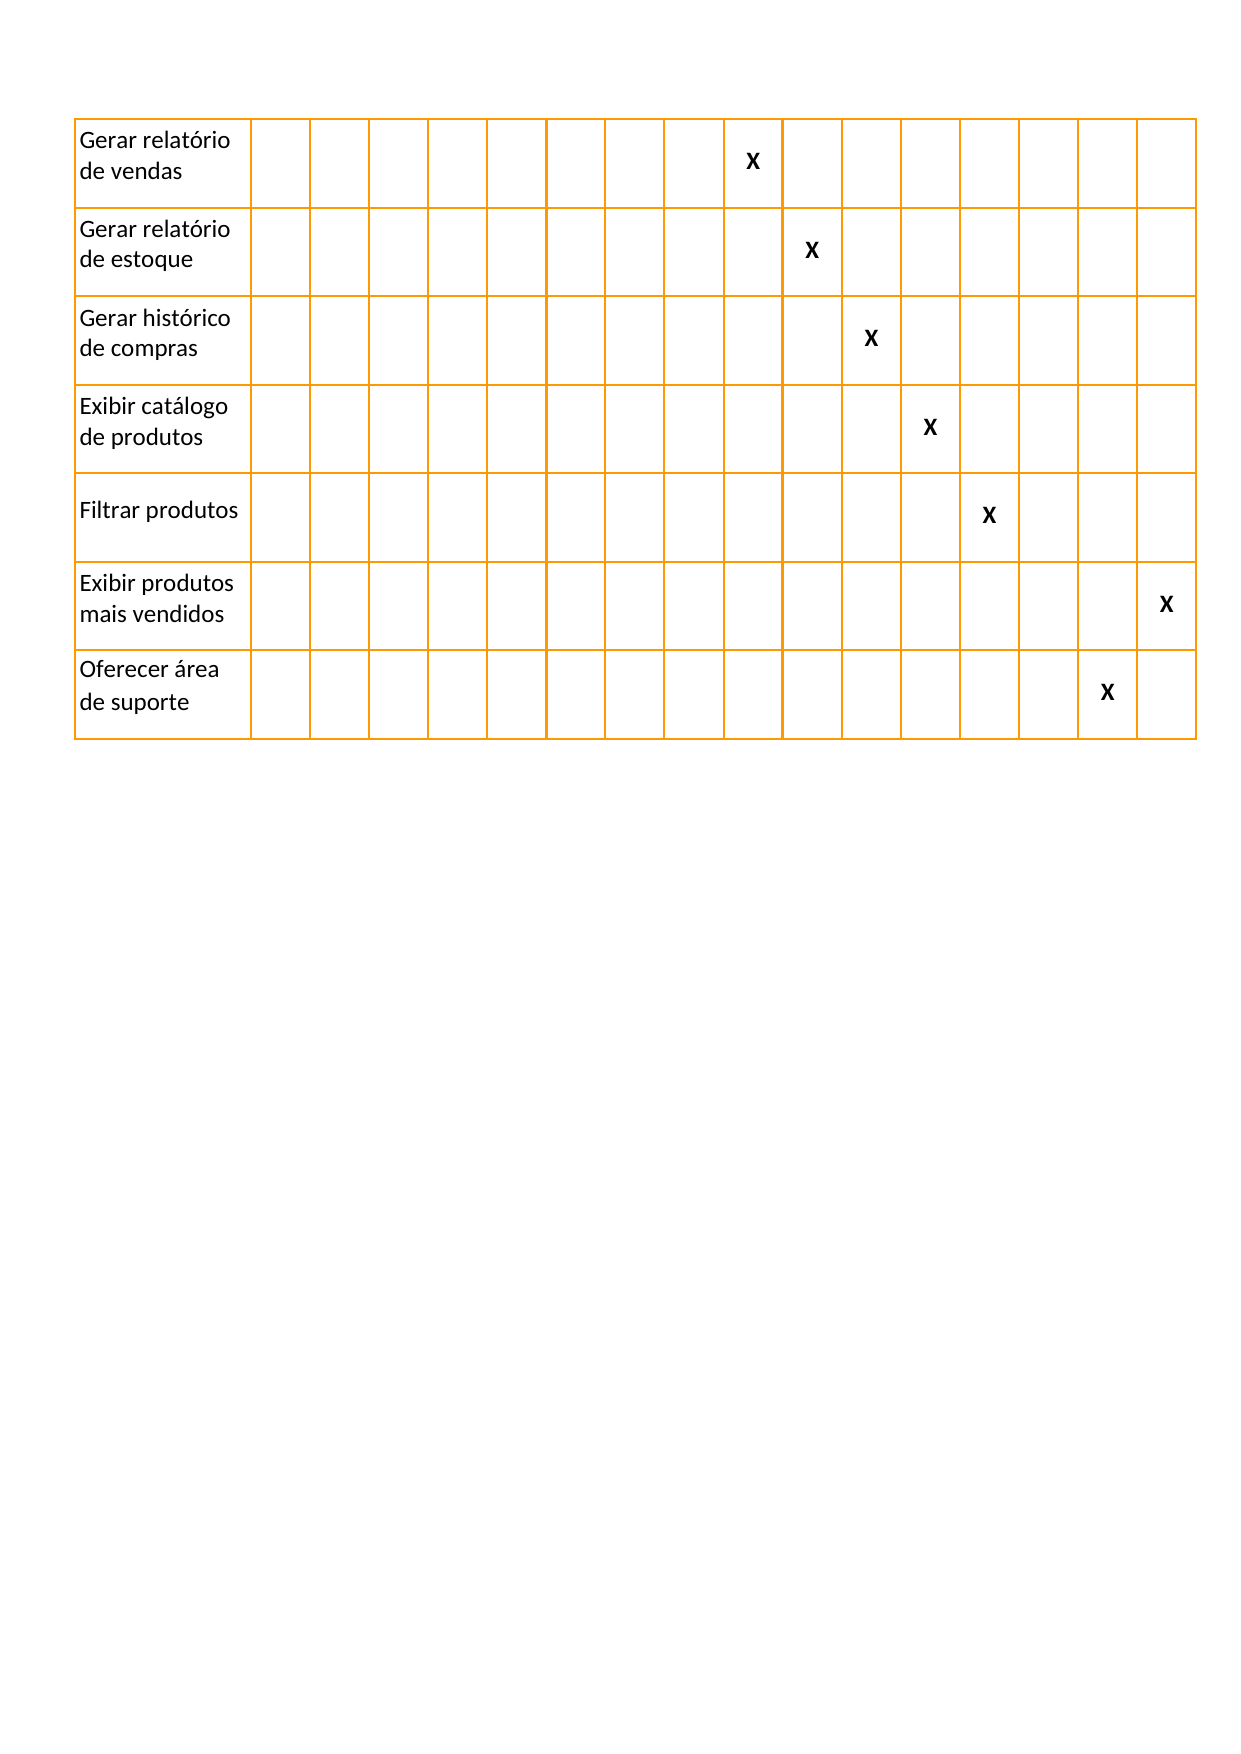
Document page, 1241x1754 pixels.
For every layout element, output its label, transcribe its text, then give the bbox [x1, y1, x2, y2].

table_cell [370, 563, 427, 649]
table_cell [902, 563, 959, 649]
table_cell Gerar relatório de estoque [76, 209, 250, 295]
table_cell [370, 474, 427, 561]
table_cell [548, 120, 604, 207]
table_cell [1020, 563, 1077, 649]
table_cell [1138, 297, 1195, 384]
table_cell X [961, 474, 1018, 561]
table_cell [370, 297, 427, 384]
table_cell [311, 120, 368, 207]
table_cell [902, 209, 959, 295]
table_cell [961, 563, 1018, 649]
table_cell [961, 209, 1018, 295]
table_cell Exibir produtos mais vendidos [76, 563, 250, 649]
table_cell [429, 120, 486, 207]
table_cell [488, 386, 545, 472]
table_cell [370, 651, 427, 738]
table_cell [1020, 120, 1077, 207]
table_cell [606, 120, 663, 207]
table_cell [429, 297, 486, 384]
table_cell [488, 474, 545, 561]
table_cell [961, 651, 1018, 738]
table_cell [548, 386, 604, 472]
table_cell [311, 474, 368, 561]
table_cell [252, 120, 309, 207]
table_cell [548, 651, 604, 738]
table_cell [784, 297, 841, 384]
table_cell [784, 474, 841, 561]
table_cell X [843, 297, 900, 384]
table_cell [429, 209, 486, 295]
table_cell [843, 474, 900, 561]
table_cell [548, 563, 604, 649]
table_cell [725, 297, 781, 384]
table_cell [548, 474, 604, 561]
table_cell [843, 386, 900, 472]
table_cell [370, 120, 427, 207]
table_cell [1138, 120, 1195, 207]
table_cell [606, 386, 663, 472]
table_cell Gerar histórico de compras [76, 297, 250, 384]
table_cell [252, 651, 309, 738]
table_cell [961, 386, 1018, 472]
table_cell [606, 297, 663, 384]
table_cell [665, 120, 723, 207]
table_cell [311, 386, 368, 472]
table_cell [1020, 297, 1077, 384]
table_cell [252, 474, 309, 561]
table_cell [311, 209, 368, 295]
table_cell X [725, 120, 781, 207]
table_cell [311, 297, 368, 384]
table_cell [1079, 297, 1136, 384]
table_cell [725, 386, 781, 472]
table_cell [252, 209, 309, 295]
table_cell [252, 386, 309, 472]
table_cell [784, 386, 841, 472]
table_cell [1138, 209, 1195, 295]
table_cell [902, 120, 959, 207]
table_cell [548, 297, 604, 384]
table_cell [725, 209, 781, 295]
table_cell [606, 651, 663, 738]
table_cell [902, 651, 959, 738]
table_cell [429, 563, 486, 649]
table_cell Filtrar produtos [76, 474, 250, 561]
table_cell [665, 563, 723, 649]
table_cell [1020, 651, 1077, 738]
table_cell [370, 209, 427, 295]
table_cell [1020, 386, 1077, 472]
table_cell [665, 474, 723, 561]
table_cell [902, 297, 959, 384]
table_cell [488, 120, 545, 207]
table_cell [1079, 386, 1136, 472]
table_cell [902, 474, 959, 561]
table_cell X [1079, 651, 1136, 738]
table_cell [784, 120, 841, 207]
table_cell [843, 209, 900, 295]
table_cell [488, 209, 545, 295]
table_cell [665, 386, 723, 472]
table_cell [370, 386, 427, 472]
table_cell [1079, 209, 1136, 295]
table_cell [1079, 120, 1136, 207]
table_cell [1138, 651, 1195, 738]
table_cell [311, 651, 368, 738]
table_cell [488, 297, 545, 384]
table_cell [548, 209, 604, 295]
table_cell [429, 651, 486, 738]
table_cell [843, 651, 900, 738]
table_cell [252, 563, 309, 649]
table_cell [429, 386, 486, 472]
table_cell [488, 651, 545, 738]
table_cell [488, 563, 545, 649]
table_cell [725, 563, 781, 649]
table_cell [665, 209, 723, 295]
table_cell [725, 474, 781, 561]
table_cell Gerar relatório de vendas [76, 120, 250, 207]
table_cell [843, 120, 900, 207]
table_cell [725, 651, 781, 738]
table_cell [252, 297, 309, 384]
table_cell [1079, 563, 1136, 649]
table_cell [665, 297, 723, 384]
table_cell [606, 474, 663, 561]
table_cell [961, 297, 1018, 384]
table_cell [784, 651, 841, 738]
table_cell [1020, 474, 1077, 561]
table_cell X [902, 386, 959, 472]
table_cell [429, 474, 486, 561]
table_cell Exibir catálogo de produtos [76, 386, 250, 472]
table_cell [1138, 474, 1195, 561]
table_cell [606, 563, 663, 649]
table_cell [843, 563, 900, 649]
table_cell Oferecer área de suporte [76, 651, 250, 738]
table_cell [1138, 386, 1195, 472]
table_cell [311, 563, 368, 649]
table_cell [1079, 474, 1136, 561]
table_cell [665, 651, 723, 738]
table_cell [784, 563, 841, 649]
table_cell [606, 209, 663, 295]
table_cell [961, 120, 1018, 207]
table_cell X [1138, 563, 1195, 649]
table_cell [1020, 209, 1077, 295]
table_cell X [784, 209, 841, 295]
